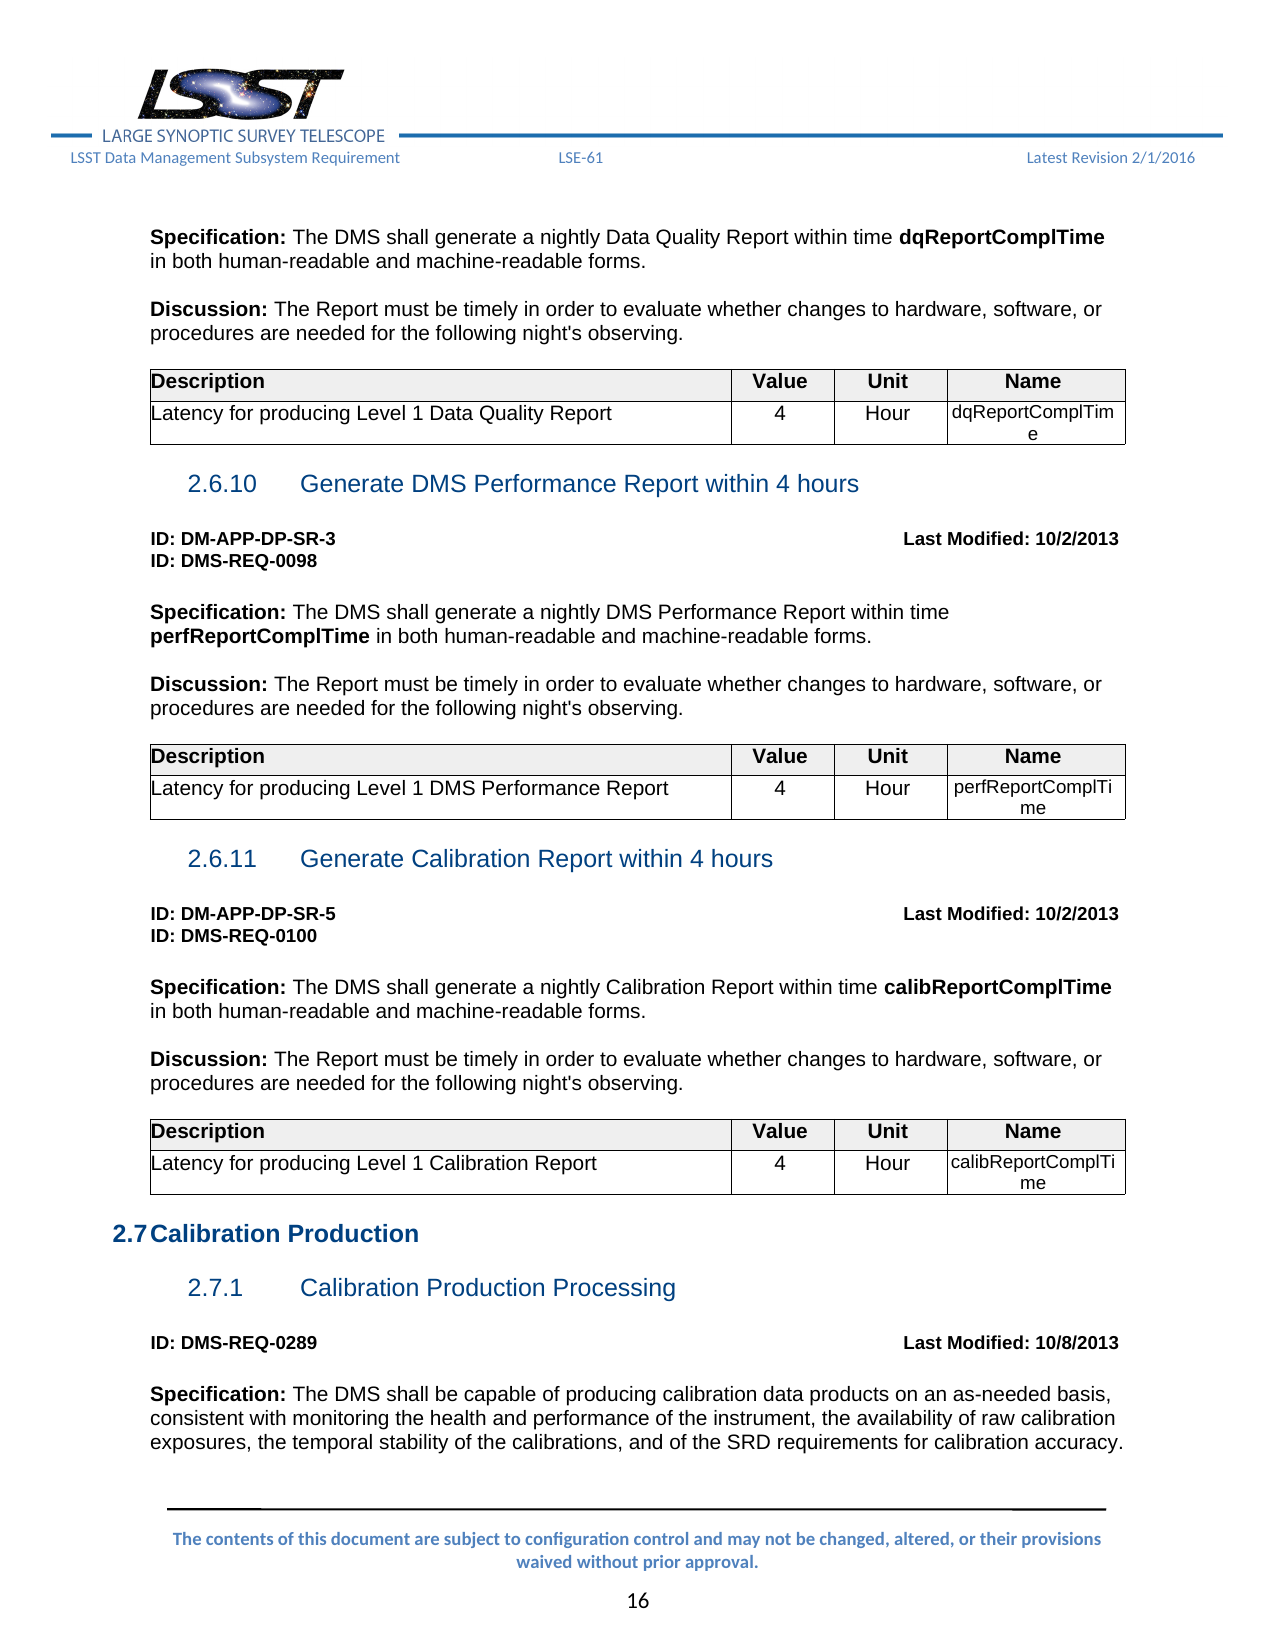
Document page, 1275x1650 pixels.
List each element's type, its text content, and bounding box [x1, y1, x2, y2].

picture [46, 57, 1229, 147]
table_header Last Modified: 10/2/2013 [666, 903, 1125, 975]
table_header Value [732, 1120, 834, 1150]
list Calibration Production Processing [187, 1273, 1125, 1301]
table_cell Hour [835, 1151, 947, 1194]
list Generate Calibration Report within 4 hours [187, 844, 1125, 873]
table_cell 4 [732, 776, 834, 819]
table_cell calibReportComplTime [948, 1151, 1125, 1194]
table_cell 4 [732, 402, 834, 444]
table_cell perfReportComplTime [948, 776, 1125, 819]
table_header Name [948, 745, 1125, 775]
table_header Name [948, 370, 1125, 401]
table_cell Latency for producing Level 1 Calibration Report [151, 1151, 731, 1194]
text Discussion: The Report must be timely in order to evaluate whether changes to hardware, software, or procedures are needed for the following night's observing. [150, 297, 1125, 345]
table_cell Latency for producing Level 1 Data Quality Report [151, 402, 731, 444]
text Specification: The DMS shall generate a nightly Calibration Report within time calibReportComplTime in both human-readable and machine-readable forms. [150, 975, 1125, 1023]
table_header Name [948, 1120, 1125, 1150]
table_header Description [151, 1120, 731, 1150]
table_header Unit [835, 1120, 947, 1150]
text Discussion: The Report must be timely in order to evaluate whether changes to hardware, software, or procedures are needed for the following night's observing. [150, 672, 1125, 720]
text Specification: The DMS shall generate a nightly DMS Performance Report within time perfReportComplTime in both human-readable and machine-readable forms. [150, 600, 1125, 648]
list Generate DMS Performance Report within 4 hours [187, 469, 1125, 498]
table_cell Hour [835, 402, 947, 444]
table_header Value [732, 370, 834, 401]
table_header ID: DMS-REQ-0289 [150, 1332, 666, 1382]
table_cell dqReportComplTime [948, 402, 1125, 444]
table_header Unit [835, 745, 947, 775]
table_header ID: DM-APP-DP-SR-5 ID: DMS-REQ-0100 [150, 903, 666, 975]
text Specification: The DMS shall be capable of producing calibration data products on an as-needed basis, consistent with monitoring the health and performance of the instrument, the availability of raw calibration exposures, the temporal stability of the calibrations, and of the SRD requirements for calibration accuracy. [150, 1382, 1125, 1454]
list Calibration Production [112, 1219, 1125, 1248]
table_cell 4 [732, 1151, 834, 1194]
table_cell Hour [835, 776, 947, 819]
table_header Last Modified: 10/8/2013 [666, 1332, 1125, 1382]
table_header ID: DM-APP-DP-SR-3 ID: DMS-REQ-0098 [150, 528, 666, 600]
table_cell Latency for producing Level 1 DMS Performance Report [151, 776, 731, 819]
table_header Unit [835, 370, 947, 401]
table_header Value [732, 745, 834, 775]
text Discussion: The Report must be timely in order to evaluate whether changes to hardware, software, or procedures are needed for the following night's observing. [150, 1047, 1125, 1094]
table_header Description [151, 745, 731, 775]
table_header Description [151, 370, 731, 401]
text Specification: The DMS shall generate a nightly Data Quality Report within time dqReportComplTime in both human-readable and machine-readable forms. [150, 225, 1125, 273]
table_header Last Modified: 10/2/2013 [666, 528, 1125, 600]
